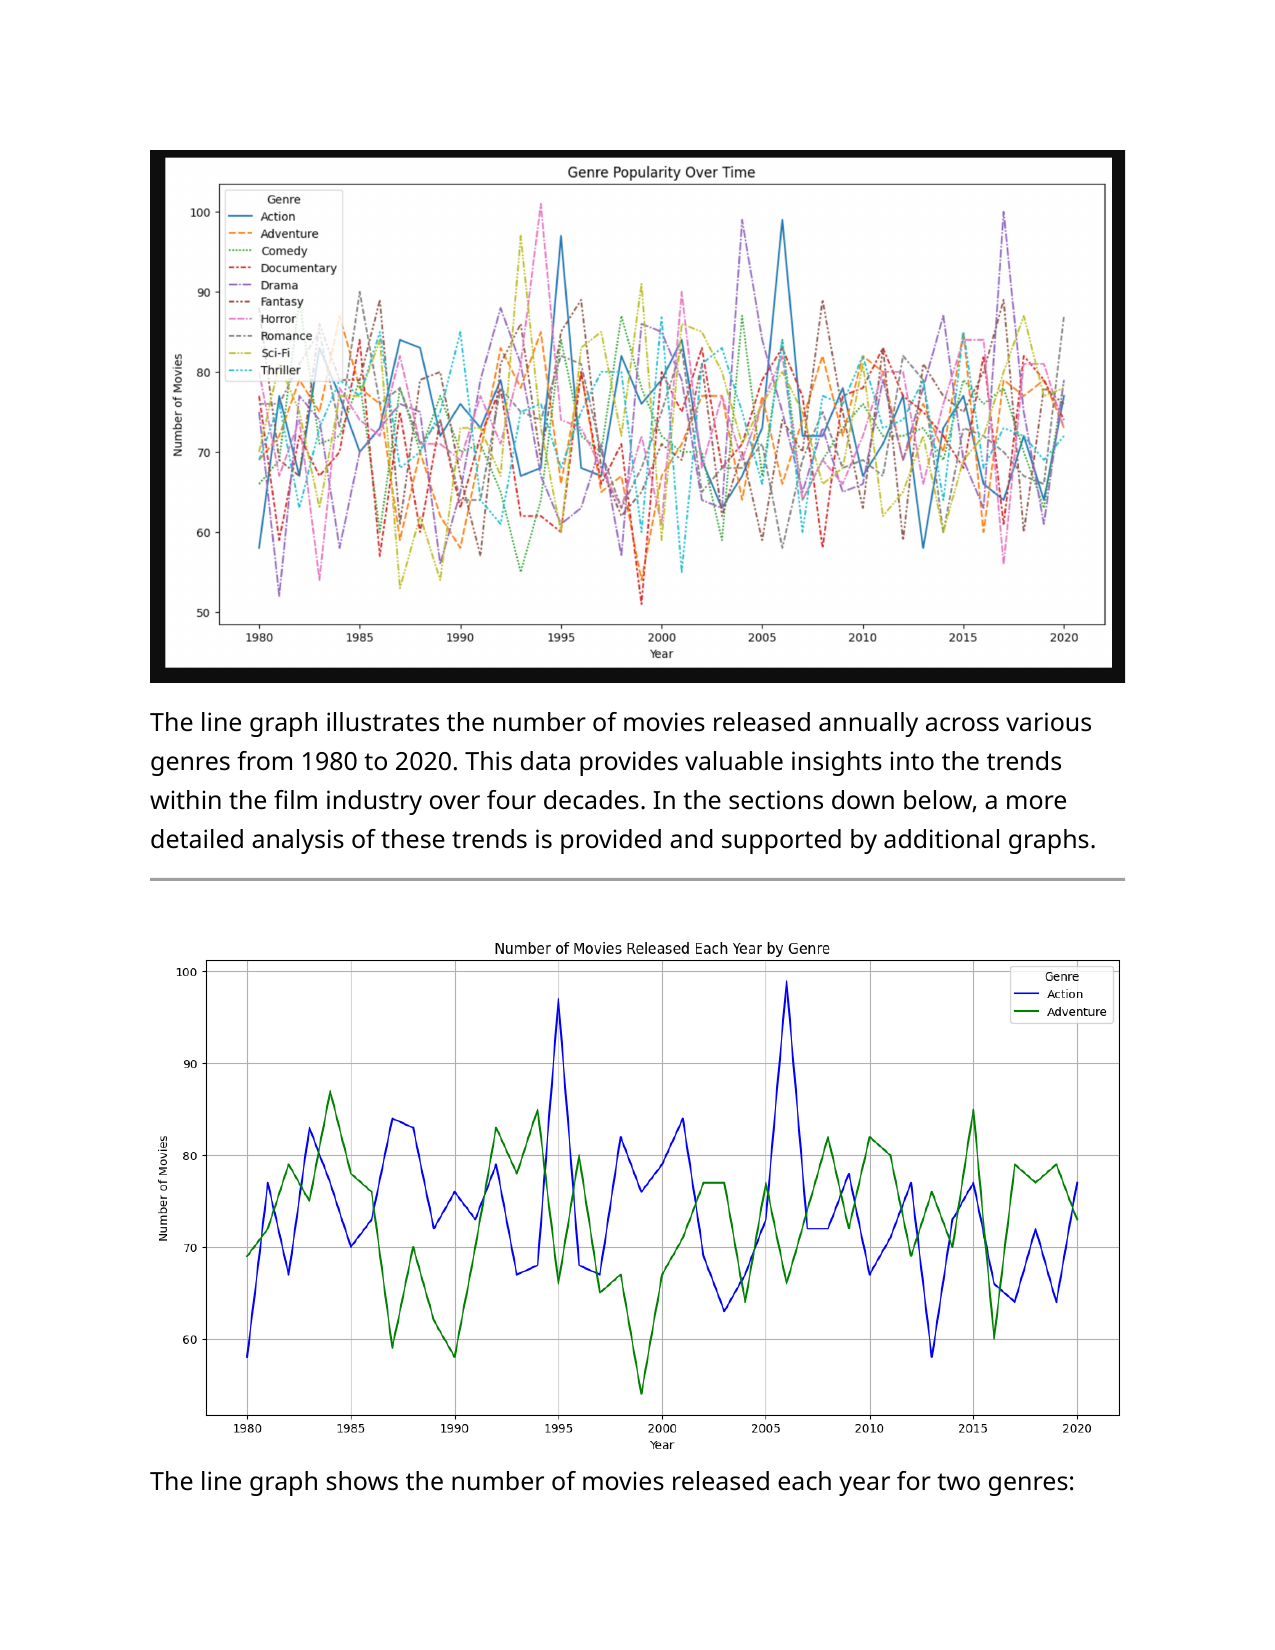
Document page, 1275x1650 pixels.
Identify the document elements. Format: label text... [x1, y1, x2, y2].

picture [150, 933, 1125, 1459]
text The line graph illustrates the number of movies released annually across various genres from 1980 to 2020. This data provides valuable insights into the trends within the film industry over four decades. In the sections down below, a more detailed analysis of these trends is provided and supported by additional graphs. [150, 704, 1125, 856]
picture [150, 150, 1125, 683]
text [150, 1459, 1125, 1497]
